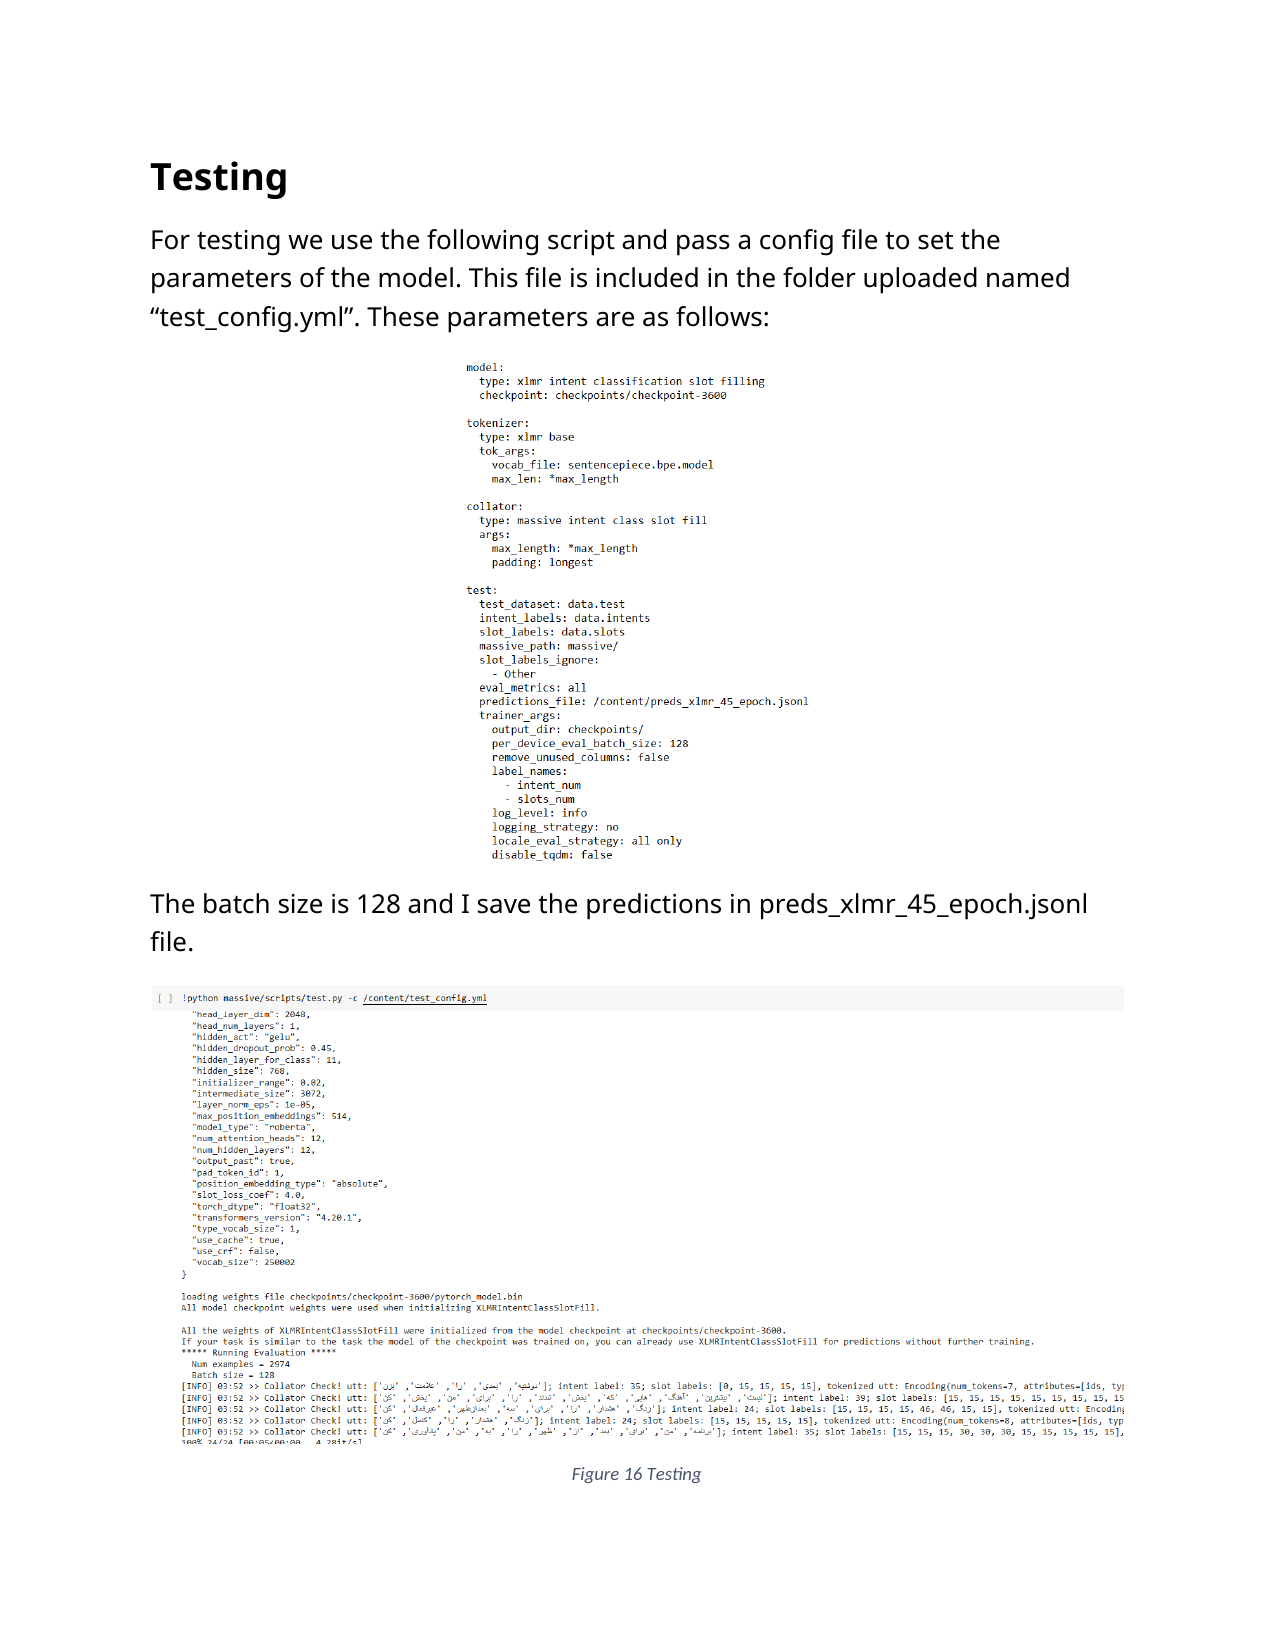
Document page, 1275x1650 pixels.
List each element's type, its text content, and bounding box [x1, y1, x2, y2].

picture [150, 978, 1124, 1444]
picture [463, 353, 812, 867]
text The batch size is 128 and I save the predictions in preds_xlmr_45_epoch.jsonl file. [150, 885, 1125, 959]
text For testing we use the following script and pass a config file to set the parameters of the model. This file is included in the folder uploaded named “test_config.yml”. These parameters are as follows: [150, 222, 1125, 334]
text Figure 16 Testing [150, 1463, 1125, 1486]
text Testing [150, 150, 1125, 201]
